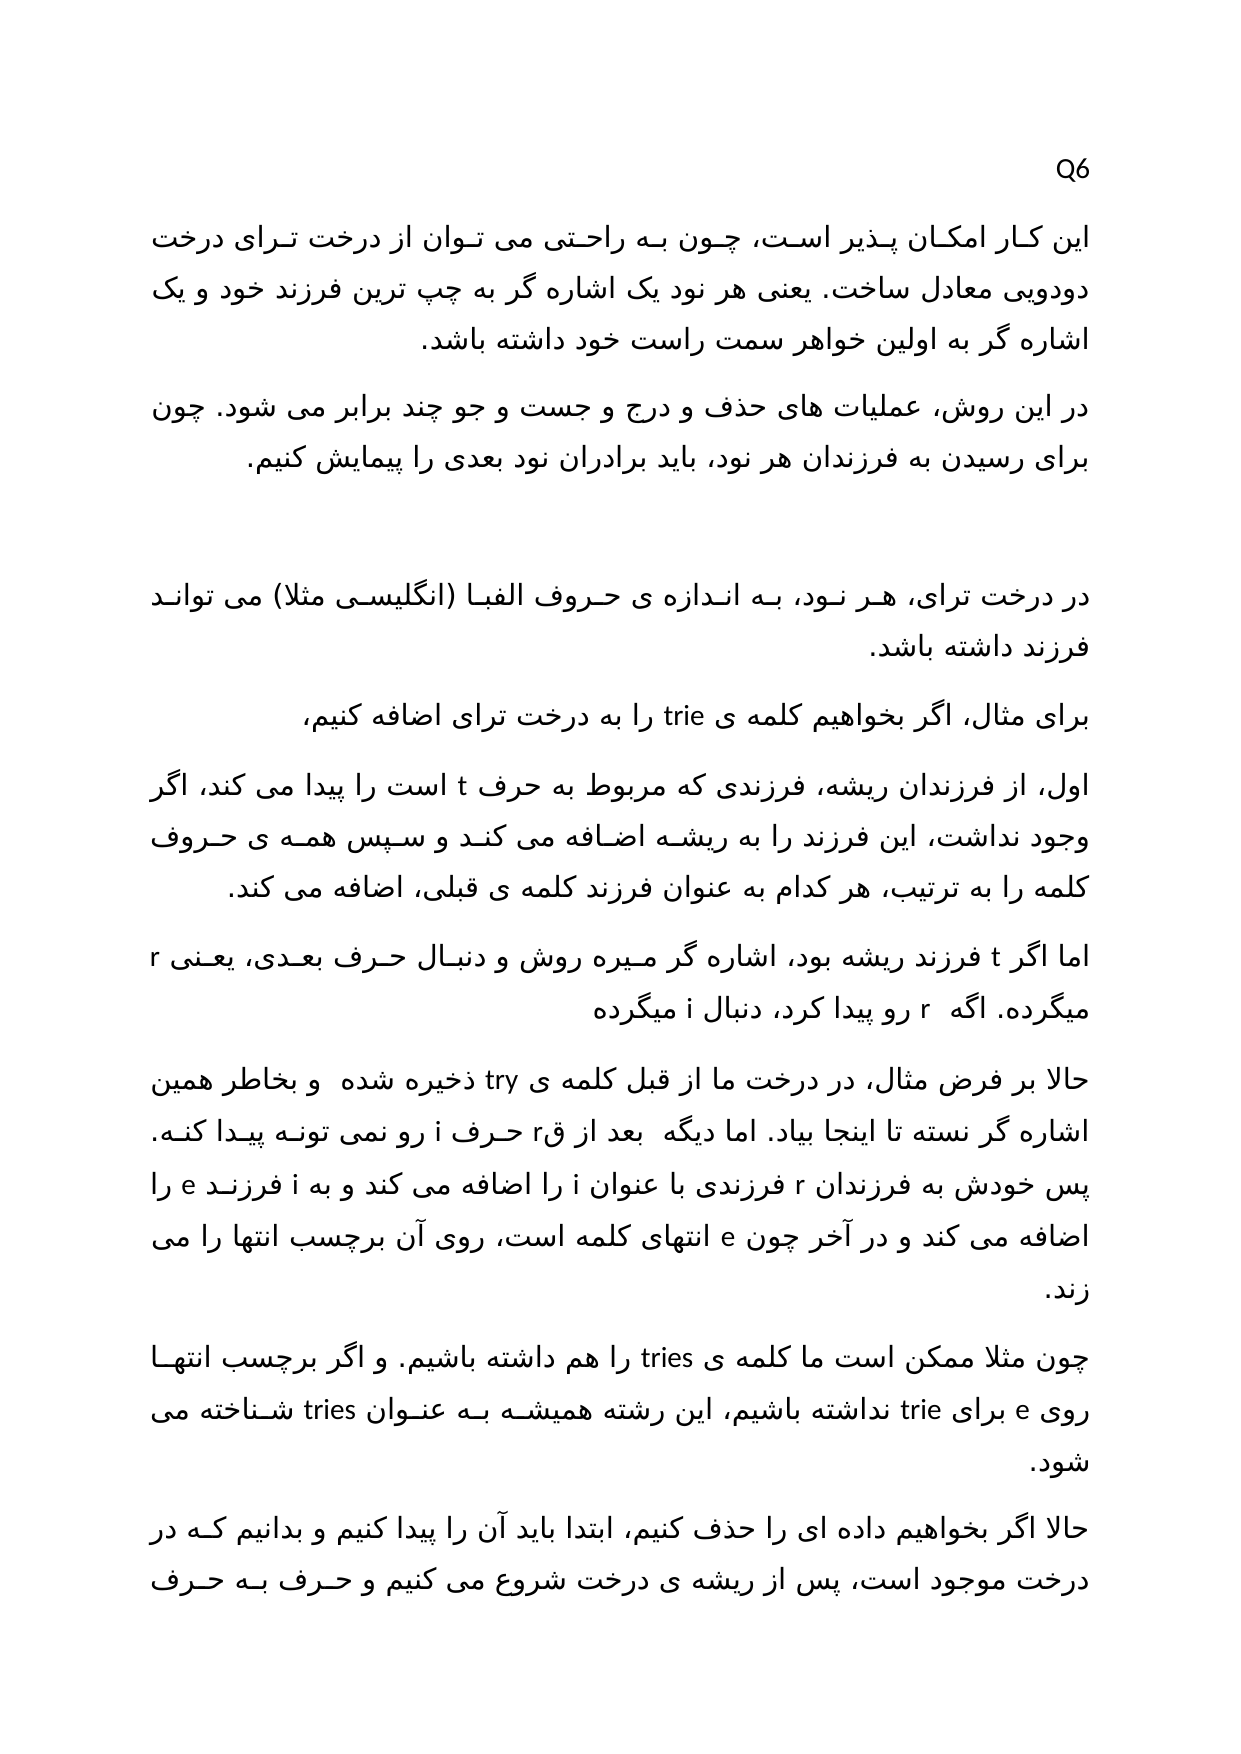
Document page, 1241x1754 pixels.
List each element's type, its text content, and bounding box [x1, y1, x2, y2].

text چون مثلا ممکن است ما کلمه ی tries را هم داشته باشیم. و اگر برچسب انتها روی e برای trie نداشته باشیم، این رشته همیشه به عنوان tries شناخته می شود. [150, 1339, 1090, 1478]
text اول، از فرزندان ریشه، فرزندی که مربوط به حرف t است را پیدا می کند، اگر وجود نداشت، این فرزند را به ریشه اضافه می کند و سپس همه ی حروف کلمه را به ترتیب، هر کدام به عنوان فرزند کلمه ی قبلی، اضافه می کند. [150, 767, 1090, 904]
text در این روش، عملیات های حذف و درج و جست و جو چند برابر می شود. چون برای رسیدن به فرزندان هر نود، باید برادران نود بعدی را پیمایش کنیم. [150, 389, 1090, 474]
text برای مثال، اگر بخواهیم کلمه ی trie را به درخت ترای اضافه کنیم، [150, 697, 1090, 732]
text Q6 [150, 150, 1090, 186]
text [150, 1512, 1090, 1596]
text این کار امکان پذیر است، چون به راحتی می توان از درخت ترای درخت دودویی معادل ساخت. یعنی هر نود یک اشاره گر به چپ ترین فرزند خود و یک اشاره گر به اولین خواهر سمت راست خود داشته باشد. [150, 220, 1090, 356]
text حالا بر فرض مثال، در درخت ما از قبل کلمه ی try ذخیره شده و بخاطر همین اشاره گر نسته تا اینجا بیاد. اما دیگه بعد از قr حرف i رو نمی تونه پیدا کنه. پس خودش به فرزندان r فرزندی با عنوان i را اضافه می کند و به i فرزند e را اضافه می کند و در آخر چون e انتهای کلمه است، روی آن برچسب انتها را می زند. [150, 1061, 1090, 1305]
text اما اگر t فرزند ریشه بود، اشاره گر میره روش و دنبال حرف بعدی، یعنی r میگرده. اگه r رو پیدا کرد، دنبال i میگرده [150, 938, 1090, 1026]
text در درخت ترای، هر نود، به اندازه ی حروف الفبا (انگلیسی مثلا) می تواند فرزند داشته باشد. [150, 578, 1090, 663]
